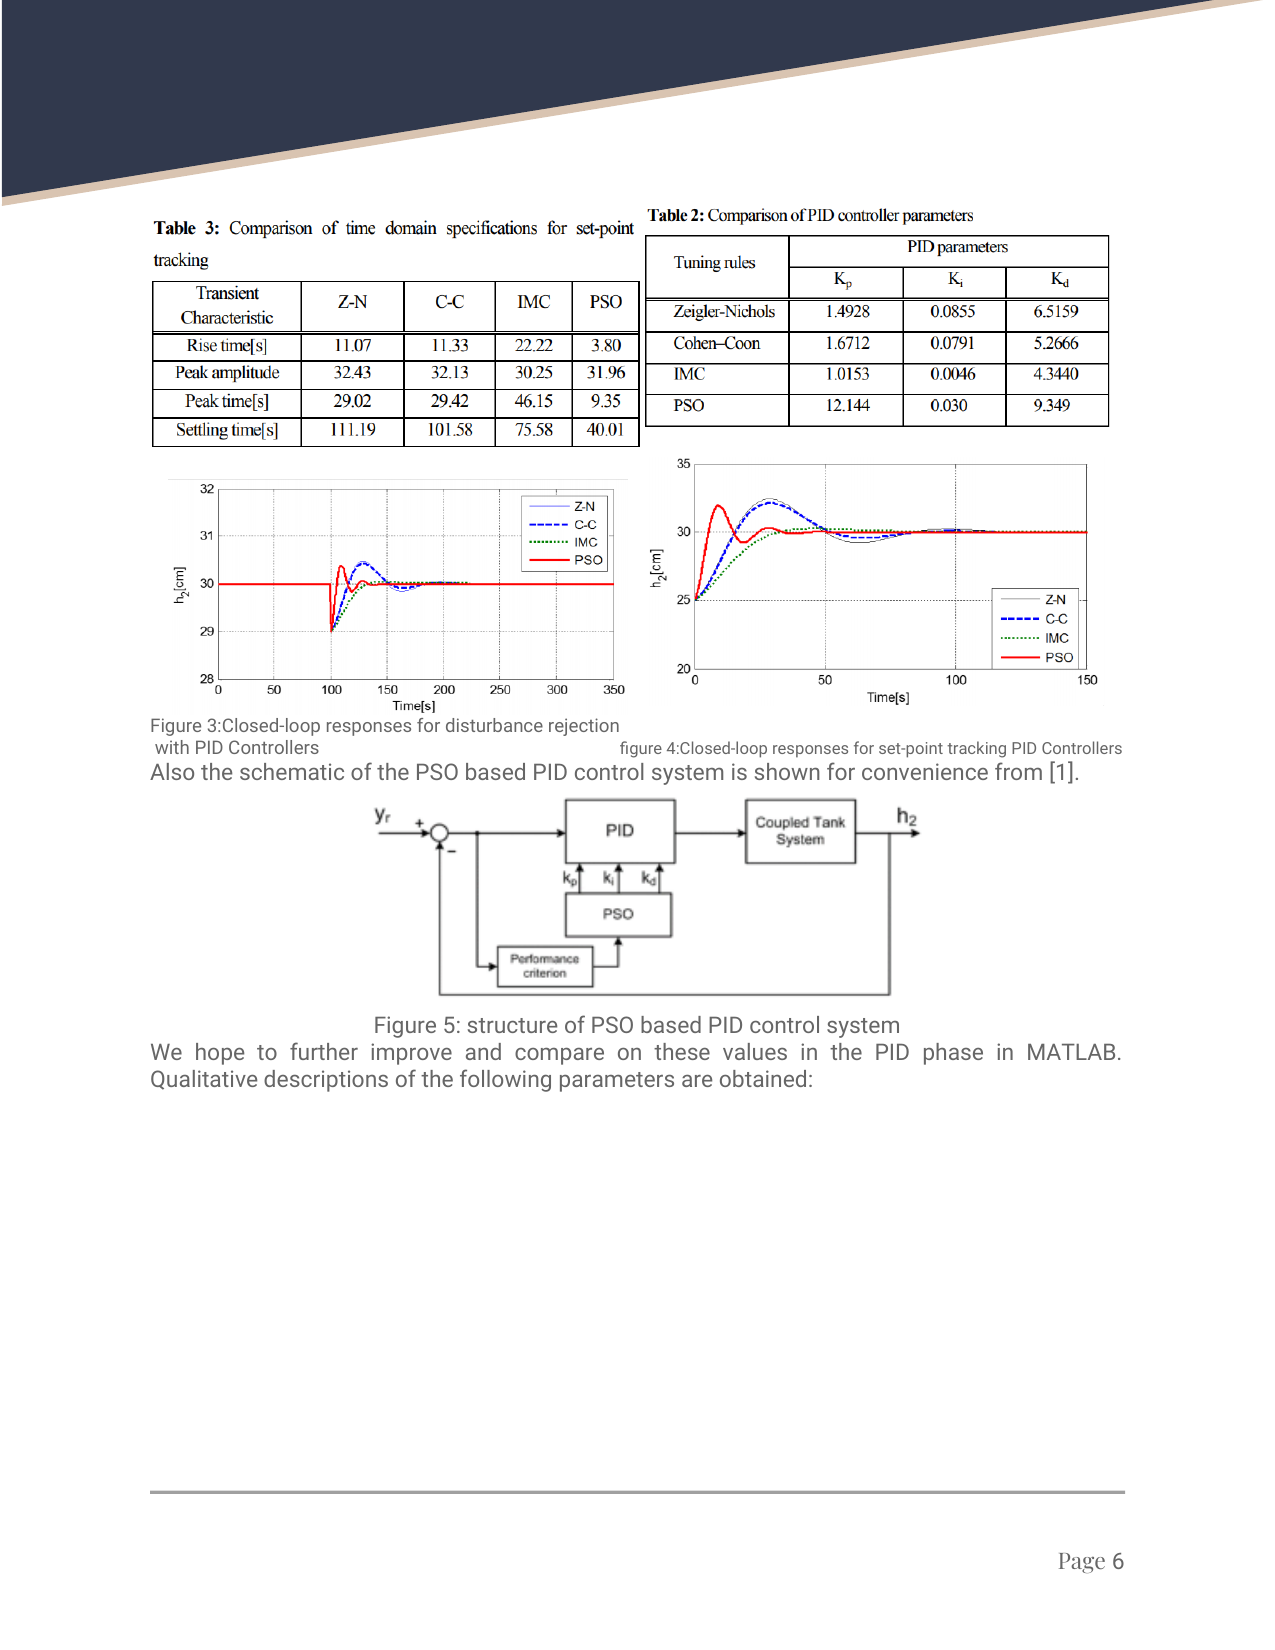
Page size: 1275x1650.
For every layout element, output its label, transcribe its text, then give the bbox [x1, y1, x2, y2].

text Figure 5: structure of PSO based PID control system [150, 1012, 1124, 1039]
text Also the schematic of the PSO based PID control system is shown for convenience from [1]. [150, 759, 1124, 786]
picture [336, 785, 938, 1013]
text We hope to further improve and compare on these values in the PID phase in MATLAB. Qualitative descriptions of the following parameters are obtained: [150, 1039, 1124, 1093]
text Figure 3:Closed-loop responses for disturbance rejection [150, 715, 1124, 737]
text with PID Controllers figure 4:Closed-loop responses for set-point tracking PID Controllers [150, 737, 1124, 759]
picture [150, 206, 1110, 715]
